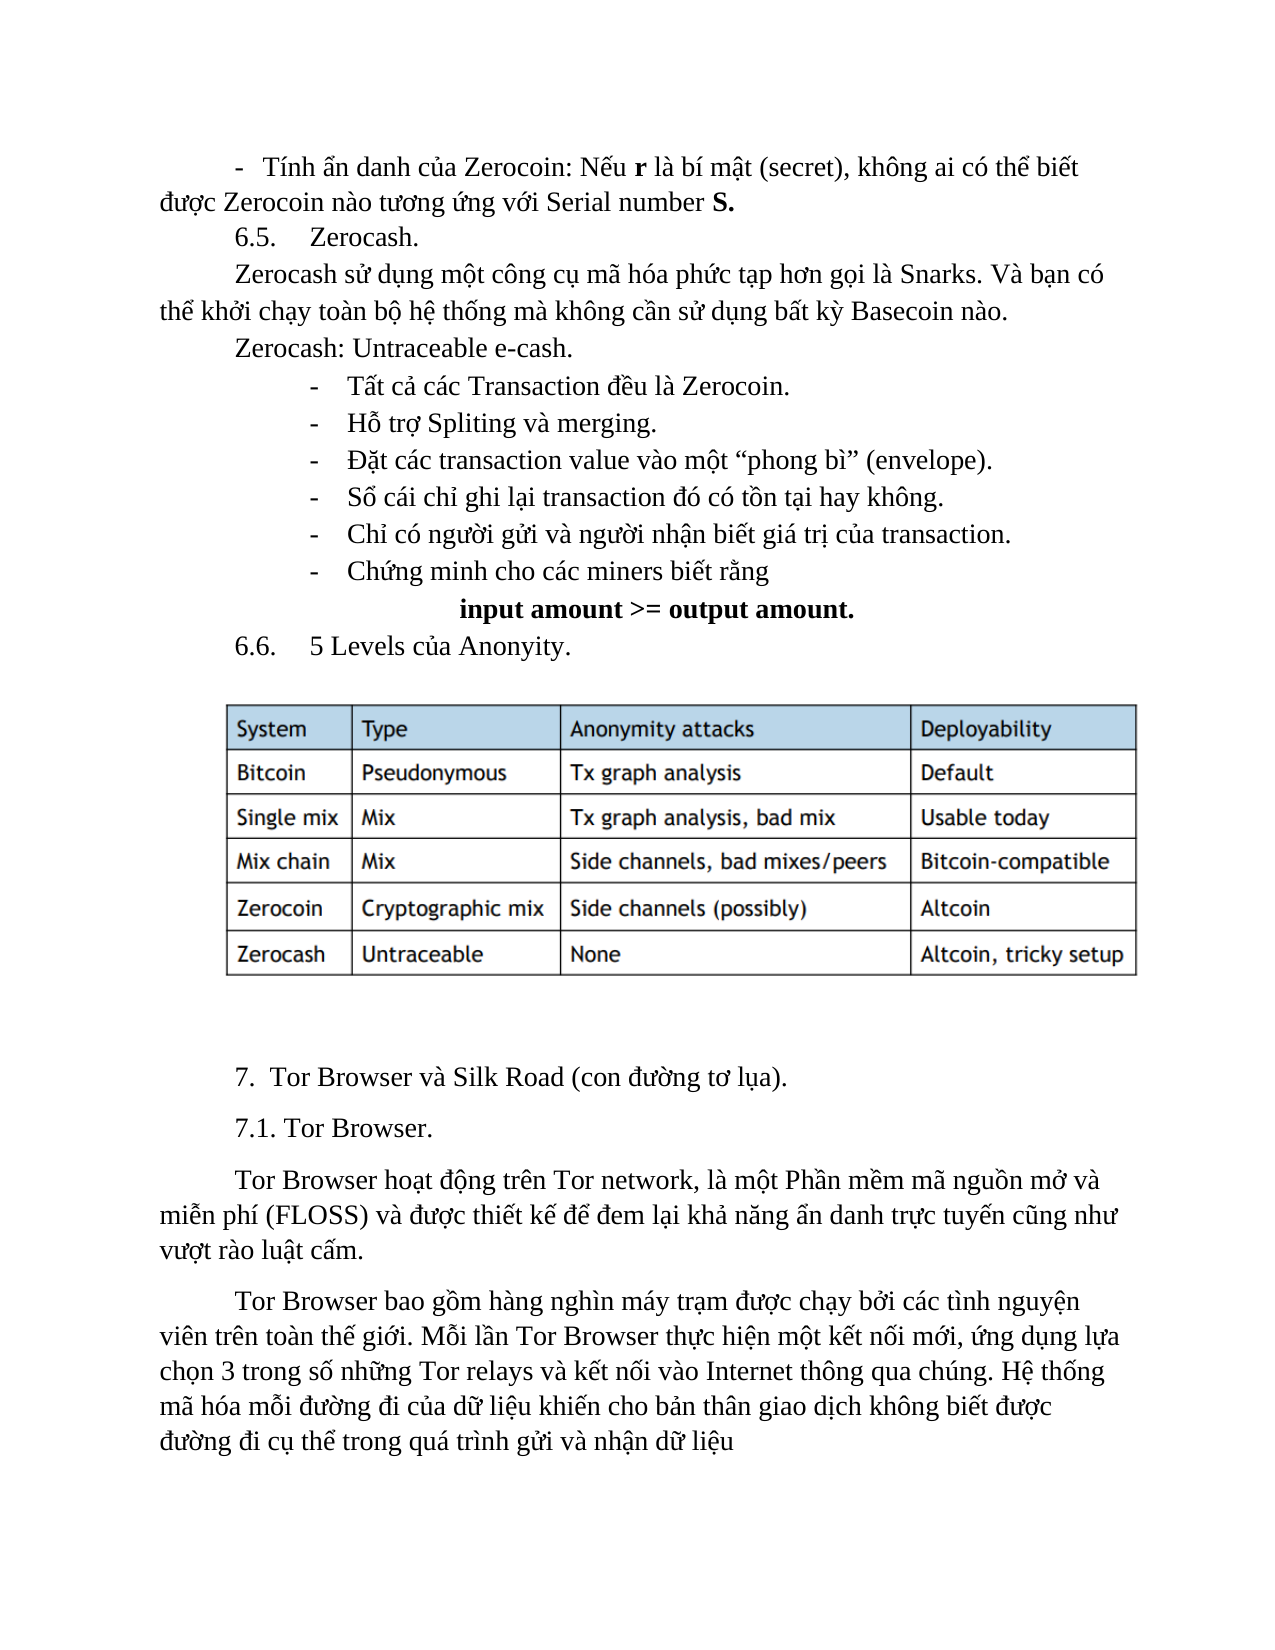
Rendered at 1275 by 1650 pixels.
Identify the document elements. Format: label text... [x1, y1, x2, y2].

text Tor Browser hoạt động trên Tor network, là một Phần mềm mã nguồn mở và miễn phí (FLOSS) và được thiết kế để đem lại khả năng ẩn danh trực tuyến cũng như vượt rào luật cấm. [159, 1163, 1125, 1265]
picture [197, 666, 1163, 1028]
list Zerocash. [234, 220, 1125, 252]
list Đặt các transaction value vào một “phong bì” (envelope). [309, 443, 1125, 475]
list Chỉ có người gửi và người nhận biết giá trị của transaction. [309, 517, 1125, 550]
text Tor Browser bao gồm hàng nghìn máy trạm được chạy bởi các tình nguyện viên trên toàn thế giới. Mỗi lần Tor Browser thực hiện một kết nối mới, ứng dụng lựa chọn 3 trong số những Tor relays và kết nối vào Internet thông qua chúng. Hệ thống mã hóa mỗi đường đi của dữ liệu khiến cho bản thân giao dịch không biết được đường đi cụ thể trong quá trình gửi và nhận dữ liệu [159, 1284, 1125, 1456]
text Zerocash sử dụng một công cụ mã hóa phức tạp hơn gọi là Snarks. Và bạn có thể khởi chạy toàn bộ hệ thống mà không cần sử dụng bất kỳ Basecoin nào. [159, 257, 1125, 327]
list Tính ẩn danh của Zerocoin: Nếu r là bí mật (secret), không ai có thể biết được Zerocoin nào tương ứng với Serial number S. [159, 150, 1125, 217]
list Chứng minh cho các miners biết rằng [309, 554, 1125, 587]
text Zerocash: Untraceable e-cash. [159, 331, 1125, 364]
list input amount >= output amount. [422, 592, 1125, 624]
list Hỗ trợ Spliting và merging. [309, 406, 1125, 438]
list Tor Browser và Silk Road (con đường tơ lụa). [234, 1060, 1125, 1092]
list Sổ cái chỉ ghi lại transaction đó có tồn tại hay không. [309, 480, 1125, 512]
list Tất cả các Transaction đều là Zerocoin. [309, 368, 1125, 401]
list 5 Levels của Anonyity. [234, 629, 1125, 661]
text 7.1. Tor Browser. [159, 1111, 1125, 1144]
